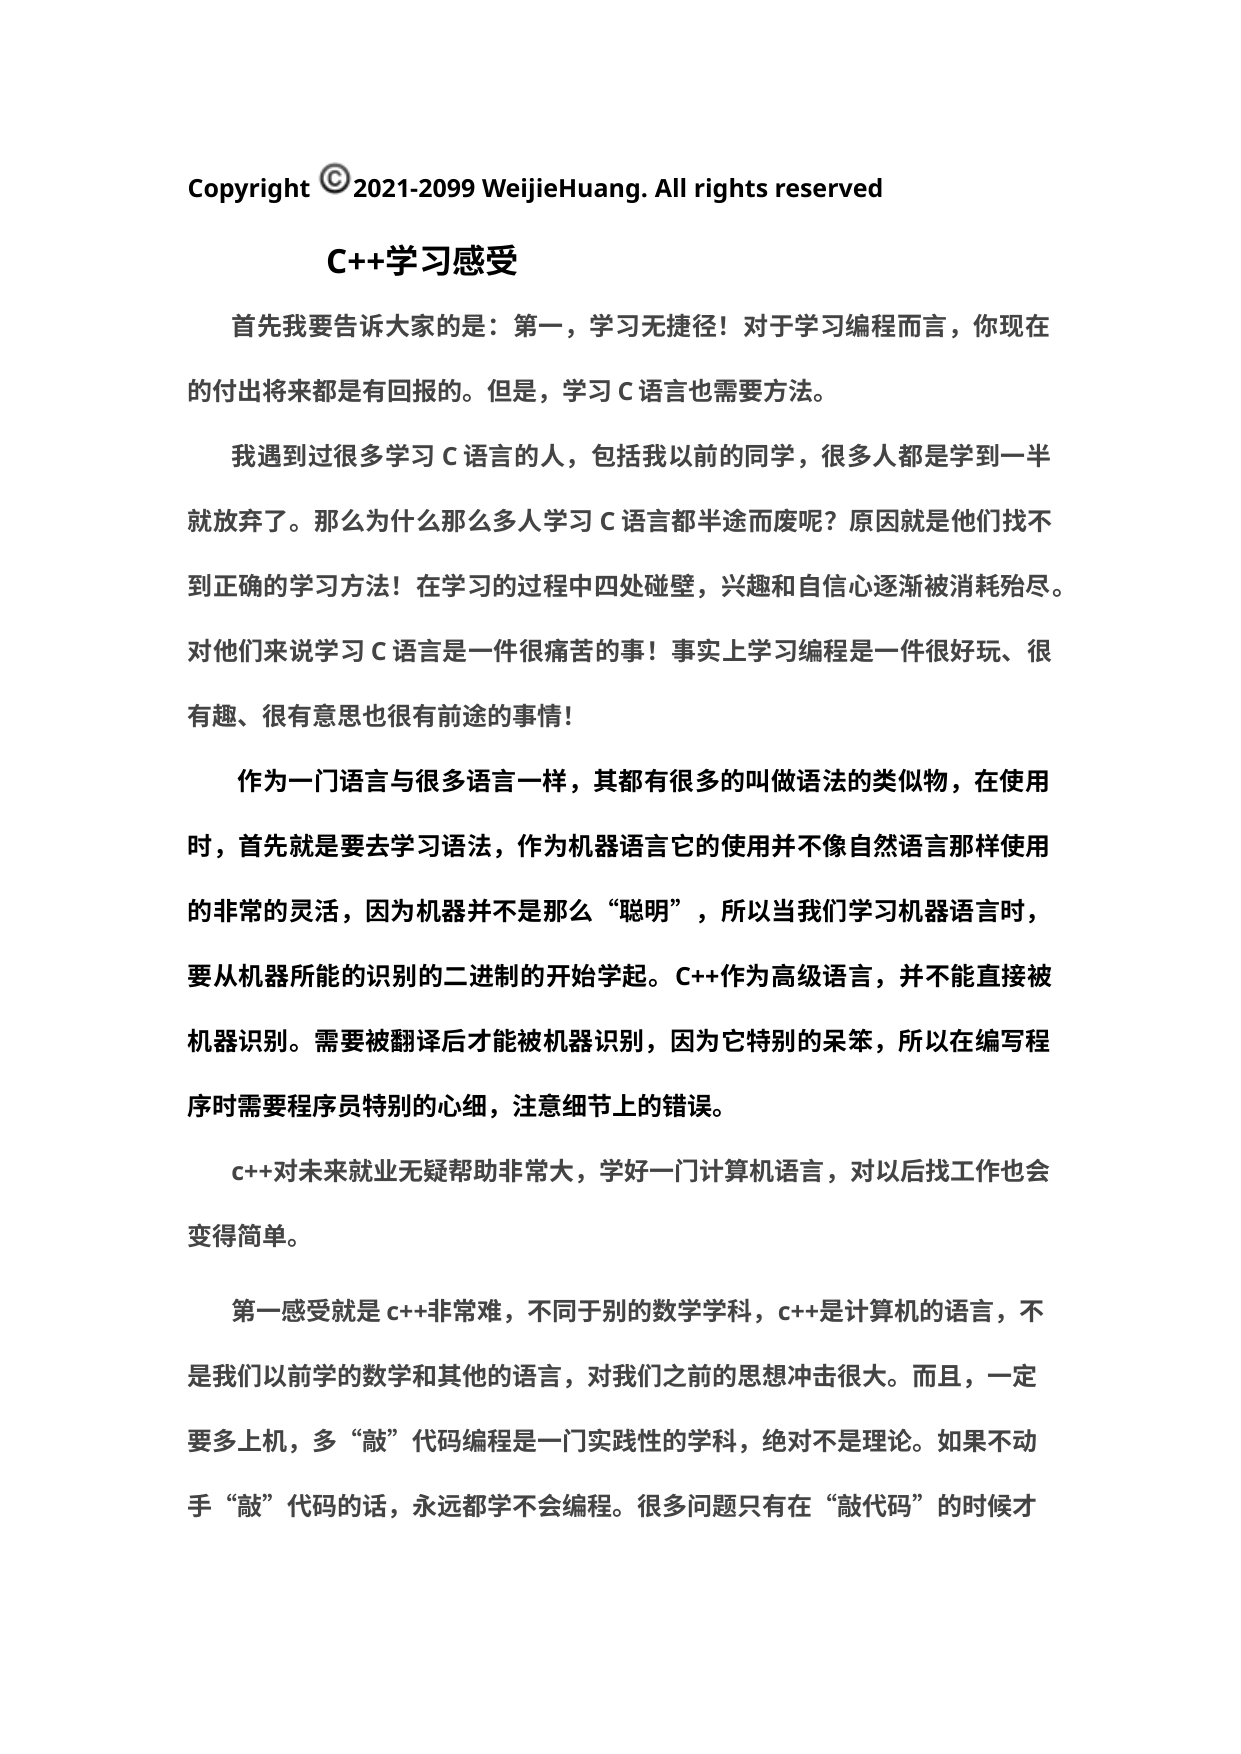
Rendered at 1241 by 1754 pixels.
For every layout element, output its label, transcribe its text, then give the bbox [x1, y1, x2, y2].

text C++学习感受 [187, 227, 1053, 292]
text Copyright 2021-2099 WeijieHuang. All rights reserved [187, 162, 1053, 227]
text 首先我要告诉大家的是：第一，学习无捷径！对于学习编程而言，你现在的付出将来都是有回报的。但是，学习C语言也需要方法。 我遇到过很多学习C语言的人，包括我以前的同学，很多人都是学到一半就放弃了。那么为什么那么多人学习C语言都半途而废呢？原因就是他们找不到正确的学习方法！在学习的过程中四处碰壁，兴趣和自信心逐渐被消耗殆尽。对他们来说学习C语言是一件很痛苦的事！事实上学习编程是一件很好玩、很有趣、很有意思也很有前途的事情！ [187, 292, 1053, 747]
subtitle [187, 1277, 1053, 1537]
picture [317, 162, 353, 198]
text c++对未来就业无疑帮助非常大，学好一门计算机语言，对以后找工作也会变得简单。 [187, 1137, 1053, 1267]
text 作为一门语言与很多语言一样，其都有很多的叫做语法的类似物，在使用时，首先就是要去学习语法，作为机器语言它的使用并不像自然语言那样使用的非常的灵活，因为机器并不是那么“聪明”，所以当我们学习机器语言时，要从机器所能的识别的二进制的开始学起。C++作为高级语言，并不能直接被机器识别。需要被翻译后才能被机器识别，因为它特别的呆笨，所以在编写程序时需要程序员特别的心细，注意细节上的错误。 [187, 747, 1053, 1137]
